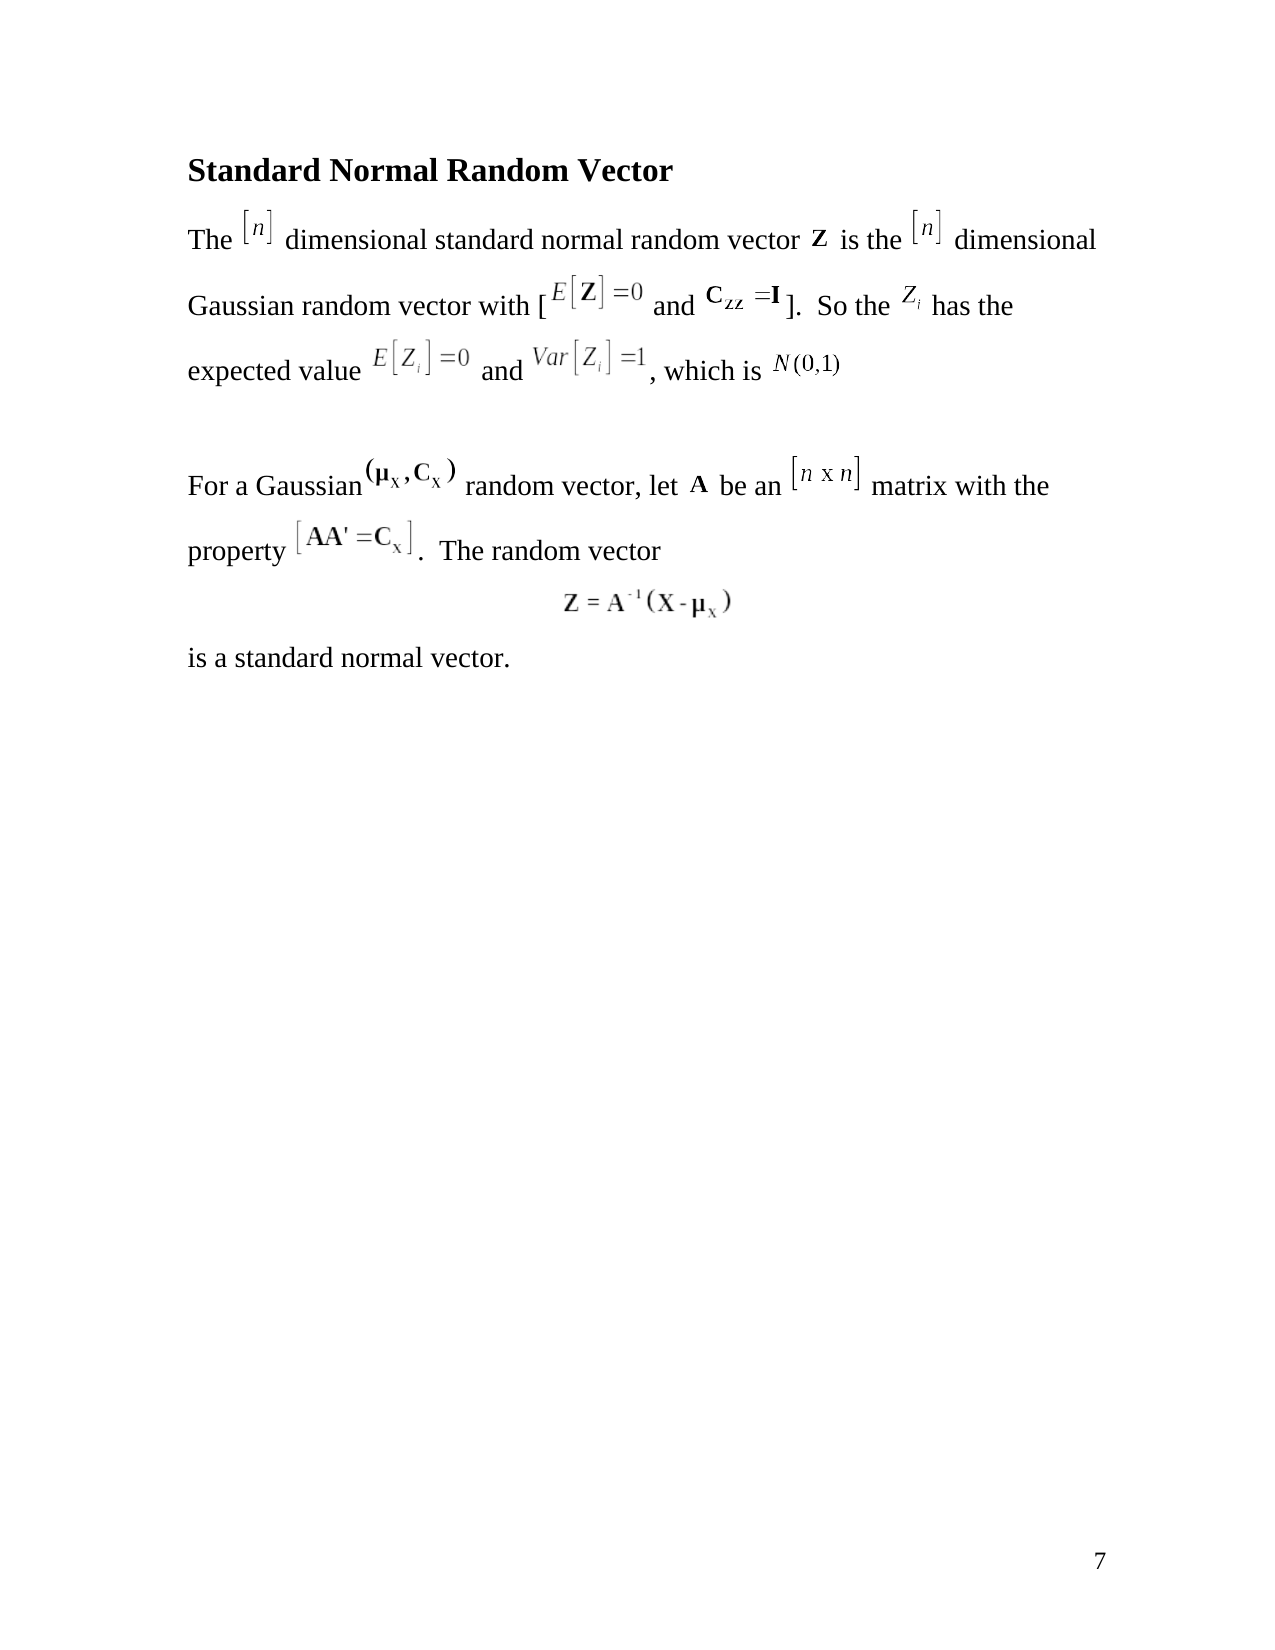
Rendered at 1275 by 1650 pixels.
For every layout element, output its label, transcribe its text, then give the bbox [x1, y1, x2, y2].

text The dimensional standard normal random vector is the dimensional Gaussian random vector with [ and ]. So the has the expected value and , which is [187, 207, 1106, 386]
text Standard Normal Random Vector [187, 150, 1106, 188]
text is a standard normal vector. [187, 640, 1106, 674]
text For a Gaussian random vector, let be an matrix with the property . The random vector [187, 453, 1106, 567]
